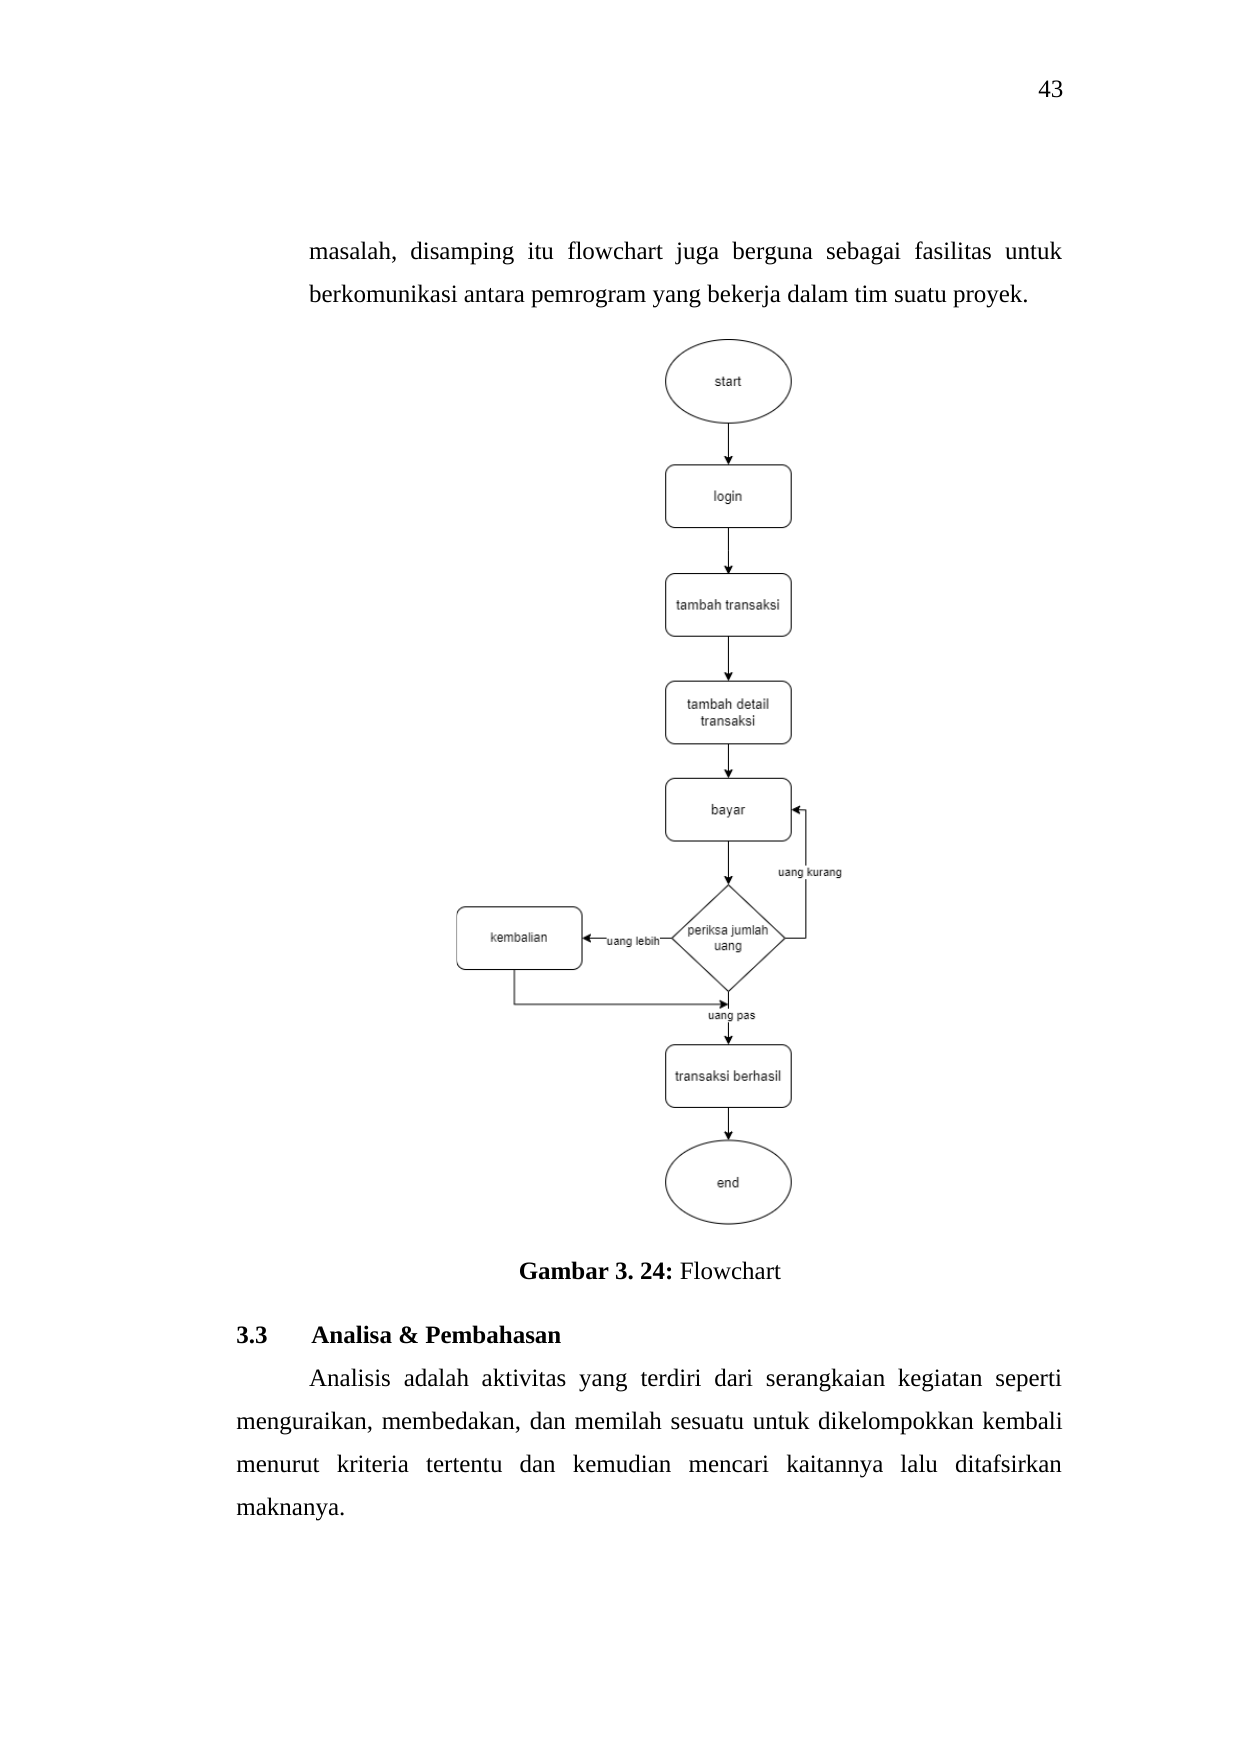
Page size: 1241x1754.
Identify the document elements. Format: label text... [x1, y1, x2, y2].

subtitle Analisa & Pembahasan [236, 1320, 1063, 1349]
picture [456, 339, 843, 1225]
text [309, 236, 1063, 308]
text Gambar 3. 24: Flowchart [236, 1256, 1063, 1285]
text Analisis adalah aktivitas yang terdiri dari serangkaian kegiatan seperti menguraikan, membedakan, dan memilah sesuatu untuk dikelompokkan kembali menurut kriteria tertentu dan kemudian mencari kaitannya lalu ditafsirkan maknanya. [236, 1363, 1063, 1521]
